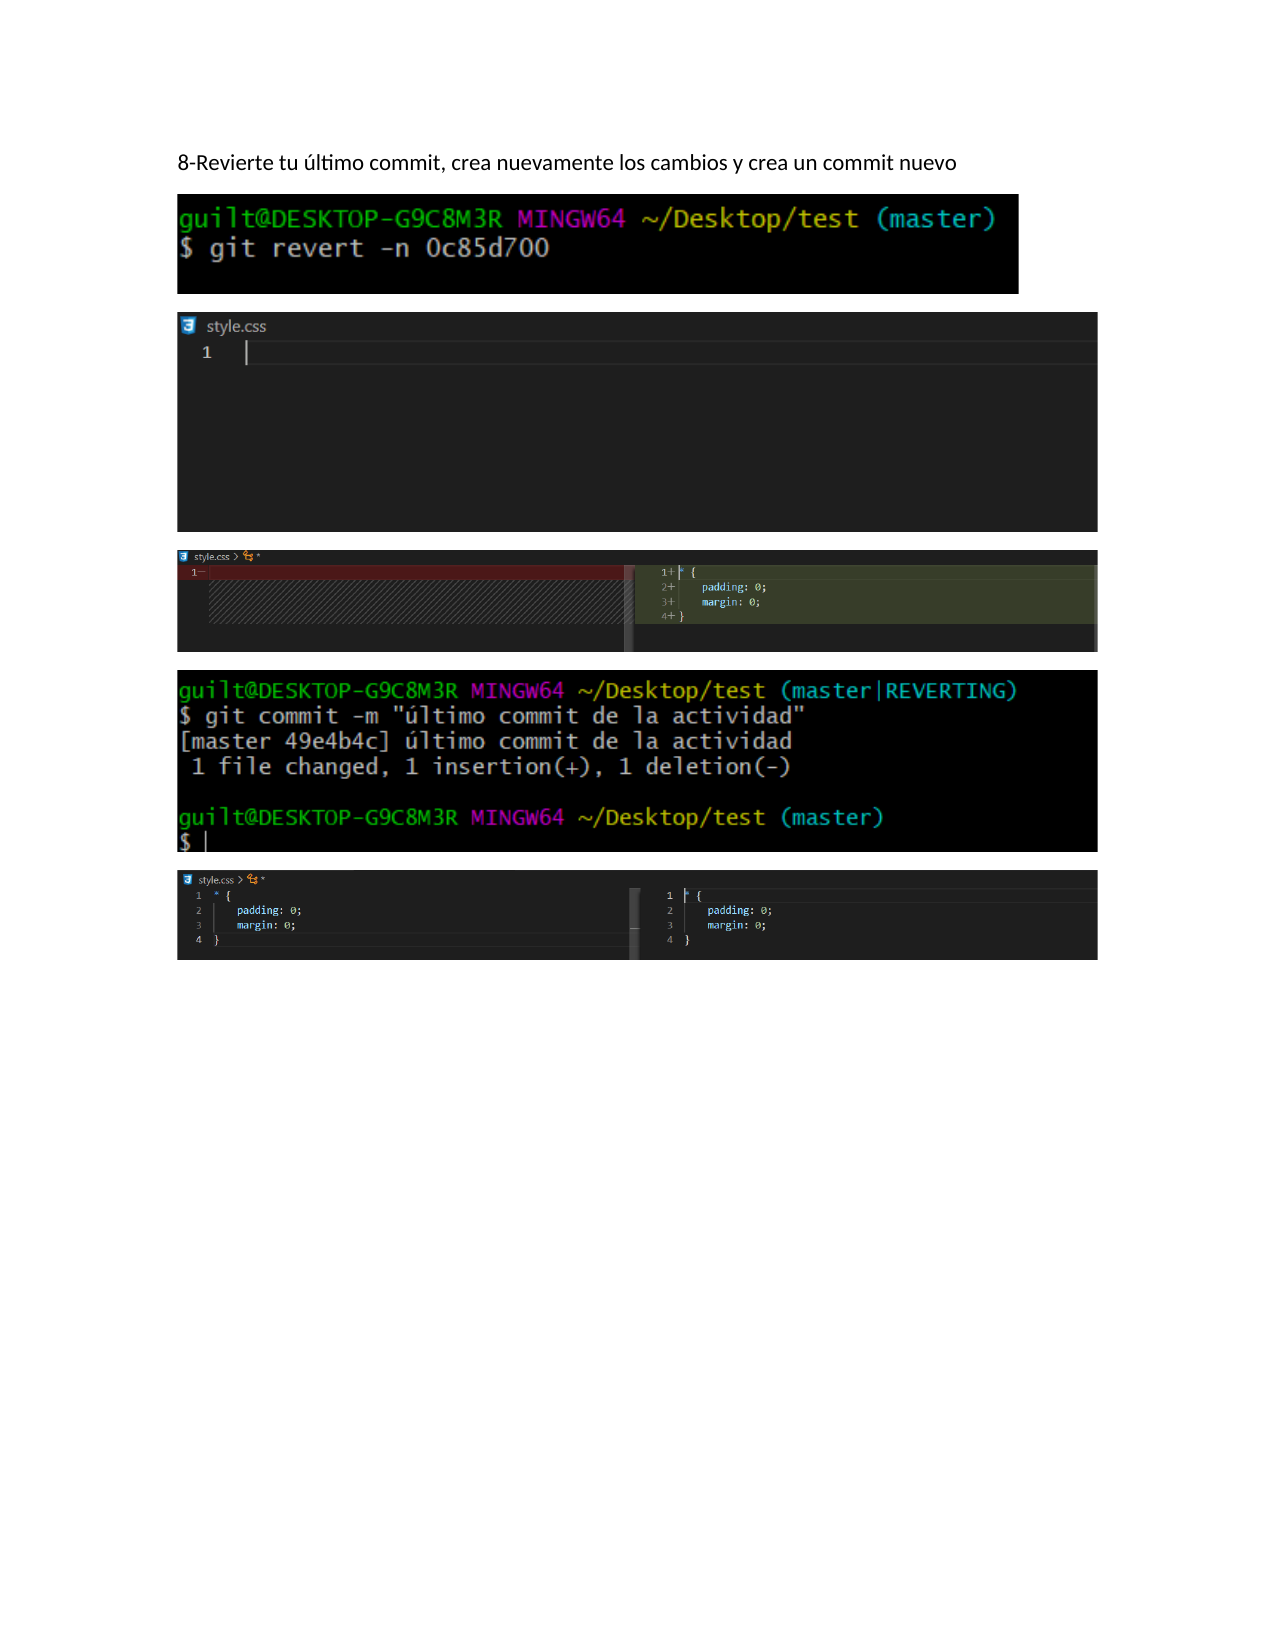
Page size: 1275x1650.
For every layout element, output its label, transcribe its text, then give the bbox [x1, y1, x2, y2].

picture [177, 194, 1019, 294]
picture [177, 870, 1098, 960]
picture [177, 670, 1098, 852]
text 8-Revierte tu último commit, crea nuevamente los cambios y crea un commit nuevo [177, 148, 1098, 176]
picture [177, 550, 1098, 652]
picture [177, 312, 1098, 532]
